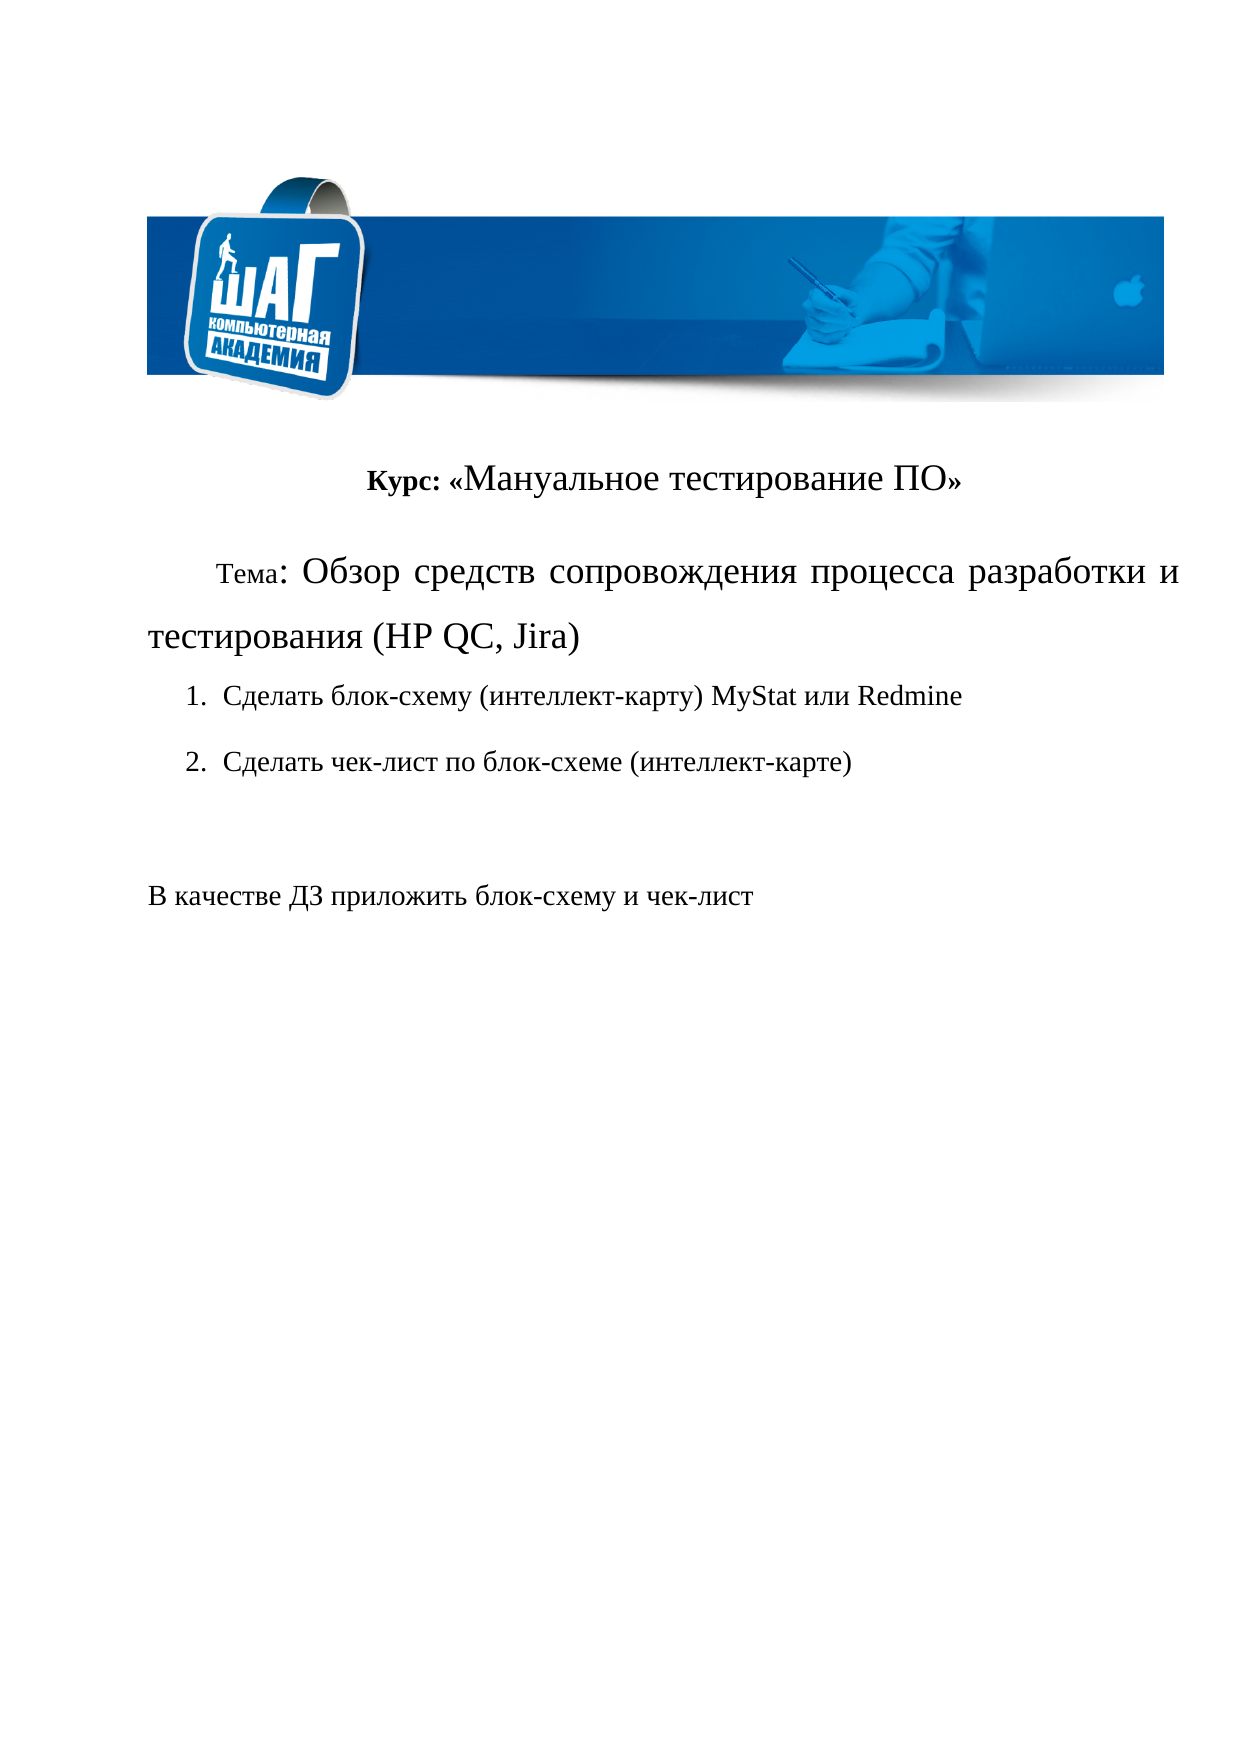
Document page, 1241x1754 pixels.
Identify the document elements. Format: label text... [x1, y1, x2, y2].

text В качестве ДЗ приложить блок-схему и чек-лист [148, 878, 1181, 912]
list Сделать чек-лист по блок-схеме (интеллект-карте) [185, 744, 1181, 778]
text Курс: «Мануальное тестирование ПО» [148, 455, 1181, 498]
list Сделать блок-схему (интеллект-карту) MyStat или Redmine [185, 678, 1181, 711]
picture [147, 177, 1164, 402]
list Тема: Обзор средств сопровождения процесса разработки и тестирования (HP QC, Jira) [148, 548, 1181, 656]
